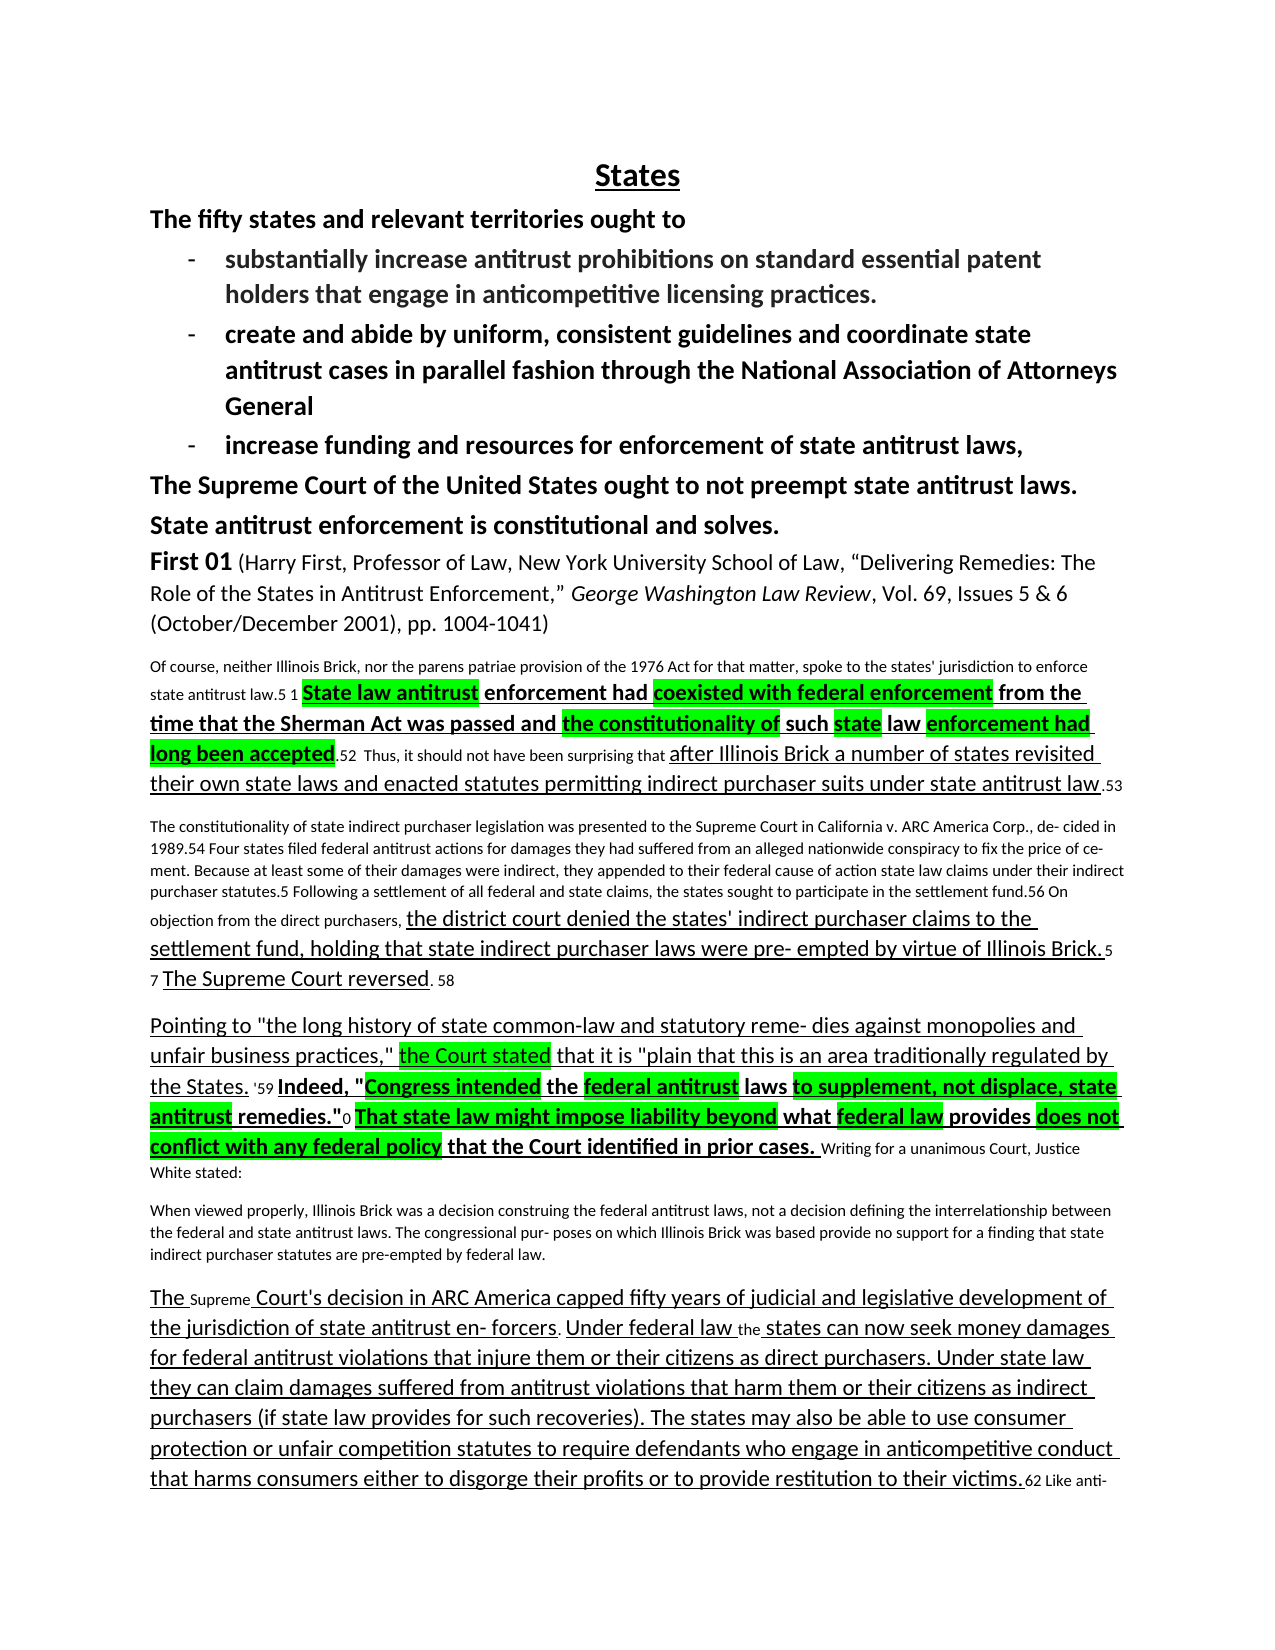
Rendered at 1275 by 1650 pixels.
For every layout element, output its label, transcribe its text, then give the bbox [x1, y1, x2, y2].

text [150, 1283, 1125, 1492]
text When viewed properly, Illinois Brick was a decision construing the federal antitrust laws, not a decision defining the interrelationship between the federal and state antitrust laws. The congressional pur- poses on which Illinois Brick was based provide no support for a finding that state indirect purchaser statutes are pre-empted by federal law. [150, 1200, 1125, 1264]
text First 01 (Harry First, Professor of Law, New York University School of Law, “Delivering Remedies: The Role of the States in Antitrust Enforcement,” George Washington Law Review, Vol. 69, Issues 5 & 6 (October/December 2001), pp. 1004-1041) [150, 544, 1125, 637]
text Pointing to "the long history of state common-law and statutory reme- dies against monopolies and unfair business practices," the Court stated that it is "plain that this is an area traditionally regulated by the States. '59 Indeed, "Congress intended the federal antitrust laws to supplement, not displace, state antitrust remedies."0 That state law might impose liability beyond what federal law provides does not conflict with any federal policy that the Court identified in prior cases. Writing for a unanimous Court, Justice White stated: [150, 1011, 1125, 1182]
text The constitutionality of state indirect purchaser legislation was presented to the Supreme Court in California v. ARC America Corp., de- cided in 1989.54 Four states filed federal antitrust actions for damages they had suffered from an alleged nationwide conspiracy to fix the price of ce- ment. Because at least some of their damages were indirect, they appended to their federal cause of action state law claims under their indirect purchaser statutes.5 Following a settlement of all federal and state claims, the states sought to participate in the settlement fund.56 On objection from the direct purchasers, the district court denied the states' indirect purchaser claims to the settlement fund, holding that state indirect purchaser laws were pre- empted by virtue of Illinois Brick.5 7 The Supreme Court reversed. 58 [150, 816, 1125, 993]
subtitle create and abide by uniform, consistent guidelines and coordinate state antitrust cases in parallel fashion through the National Association of Attorneys General [187, 317, 1125, 422]
subtitle The Supreme Court of the United States ought to not preempt state antitrust laws. [150, 468, 1125, 501]
subtitle substantially increase antitrust prohibitions on standard essential patent holders that engage in anticompetitive licensing practices. [187, 242, 1125, 311]
subtitle increase funding and resources for enforcement of state antitrust laws, [187, 428, 1125, 462]
subtitle States [150, 154, 1125, 195]
subtitle State antitrust enforcement is constitutional and solves. [150, 508, 1125, 541]
subtitle The fifty states and relevant territories ought to [150, 202, 1125, 235]
text Of course, neither Illinois Brick, nor the parens patriae provision of the 1976 Act for that matter, spoke to the states' jurisdiction to enforce state antitrust law.5 1 State law antitrust enforcement had coexisted with federal enforcement from the time that the Sherman Act was passed and the constitutionality of such state law enforcement had long been accepted.52 Thus, it should not have been surprising that after Illinois Brick a number of states revisited their own state laws and enacted statutes permitting indirect purchaser suits under state antitrust law.53 [150, 656, 1125, 797]
